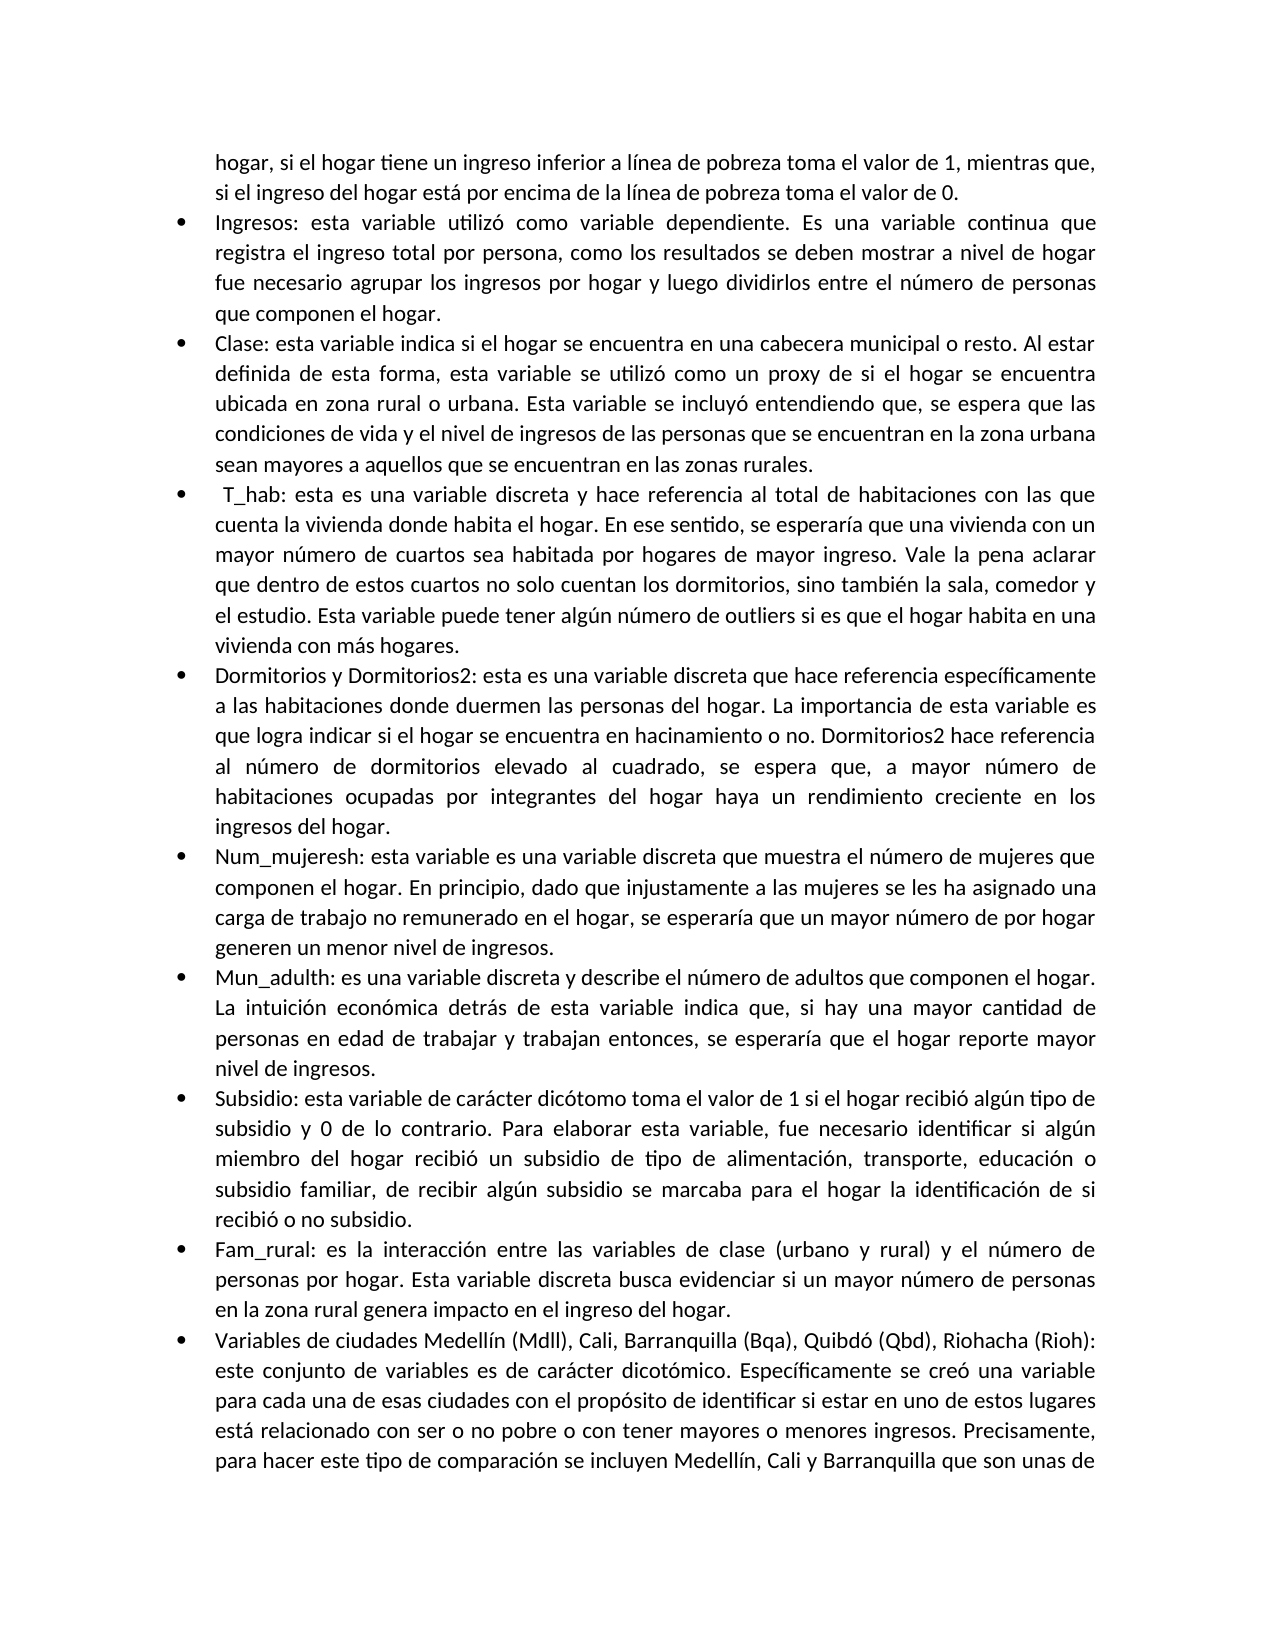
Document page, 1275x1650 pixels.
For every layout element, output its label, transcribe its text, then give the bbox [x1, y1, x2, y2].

list T_hab: esta es una variable discreta y hace referencia al total de habitaciones con las que cuenta la vivienda donde habita el hogar. En ese sentido, se esperaría que una vivienda con un mayor número de cuartos sea habitada por hogares de mayor ingreso. Vale la pena aclarar que dentro de estos cuartos no solo cuentan los dormitorios, sino también la sala, comedor y el estudio. Esta variable puede tener algún número de outliers si es que el hogar habita en una vivienda con más hogares. [177, 480, 1098, 659]
list Clase: esta variable indica si el hogar se encuentra en una cabecera municipal o resto. Al estar definida de esta forma, esta variable se utilizó como un proxy de si el hogar se encuentra ubicada en zona rural o urbana. Esta variable se incluyó entendiendo que, se espera que las condiciones de vida y el nivel de ingresos de las personas que se encuentran en la zona urbana sean mayores a aquellos que se encuentran en las zonas rurales. [177, 329, 1098, 478]
list Subsidio: esta variable de carácter dicótomo toma el valor de 1 si el hogar recibió algún tipo de subsidio y 0 de lo contrario. Para elaborar esta variable, fue necesario identificar si algún miembro del hogar recibió un subsidio de tipo de alimentación, transporte, educación o subsidio familiar, de recibir algún subsidio se marcaba para el hogar la identificación de si recibió o no subsidio. [177, 1084, 1098, 1233]
list Dormitorios y Dormitorios2: esta es una variable discreta que hace referencia específicamente a las habitaciones donde duermen las personas del hogar. La importancia de esta variable es que logra indicar si el hogar se encuentra en hacinamiento o no. Dormitorios2 hace referencia al número de dormitorios elevado al cuadrado, se espera que, a mayor número de habitaciones ocupadas por integrantes del hogar haya un rendimiento creciente en los ingresos del hogar. [177, 661, 1098, 840]
list Num_mujeresh: esta variable es una variable discreta que muestra el número de mujeres que componen el hogar. En principio, dado que injustamente a las mujeres se les ha asignado una carga de trabajo no remunerado en el hogar, se esperaría que un mayor número de por hogar generen un menor nivel de ingresos. [177, 842, 1098, 961]
list Fam_rural: es la interacción entre las variables de clase (urbano y rural) y el número de personas por hogar. Esta variable discreta busca evidenciar si un mayor número de personas en la zona rural genera impacto en el ingreso del hogar. [177, 1235, 1098, 1323]
list Mun_adulth: es una variable discreta y describe el número de adultos que componen el hogar. La intuición económica detrás de esta variable indica que, si hay una mayor cantidad de personas en edad de trabajar y trabajan entonces, se esperaría que el hogar reporte mayor nivel de ingresos. [177, 963, 1098, 1082]
list Ingresos: esta variable utilizó como variable dependiente. Es una variable continua que registra el ingreso total por persona, como los resultados se deben mostrar a nivel de hogar fue necesario agrupar los ingresos por hogar y luego dividirlos entre el número de personas que componen el hogar. [177, 208, 1098, 327]
